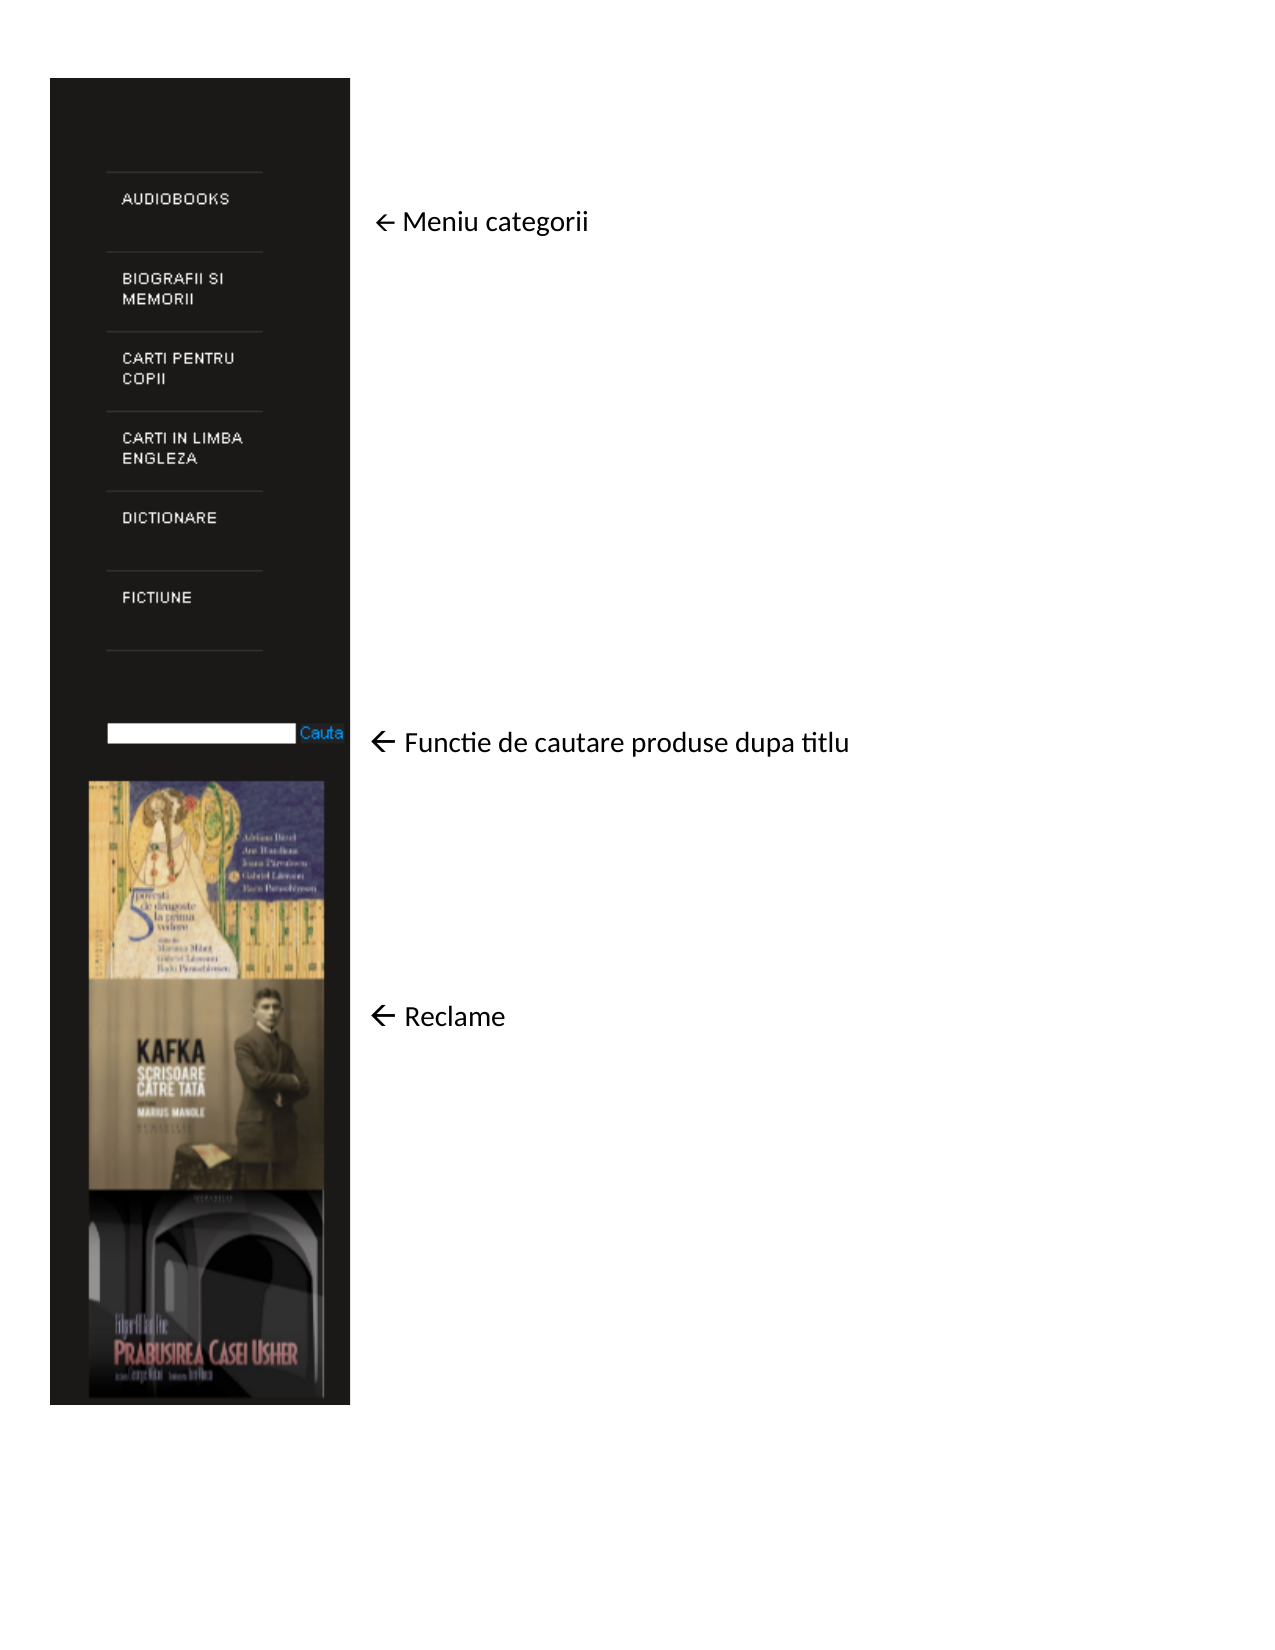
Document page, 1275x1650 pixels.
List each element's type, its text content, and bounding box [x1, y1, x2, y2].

text Functie de cautare produse dupa titlu [350, 724, 1125, 759]
text Reclame [350, 998, 1125, 1033]
text Meniu categorii [350, 203, 1125, 239]
picture [50, 78, 350, 1405]
